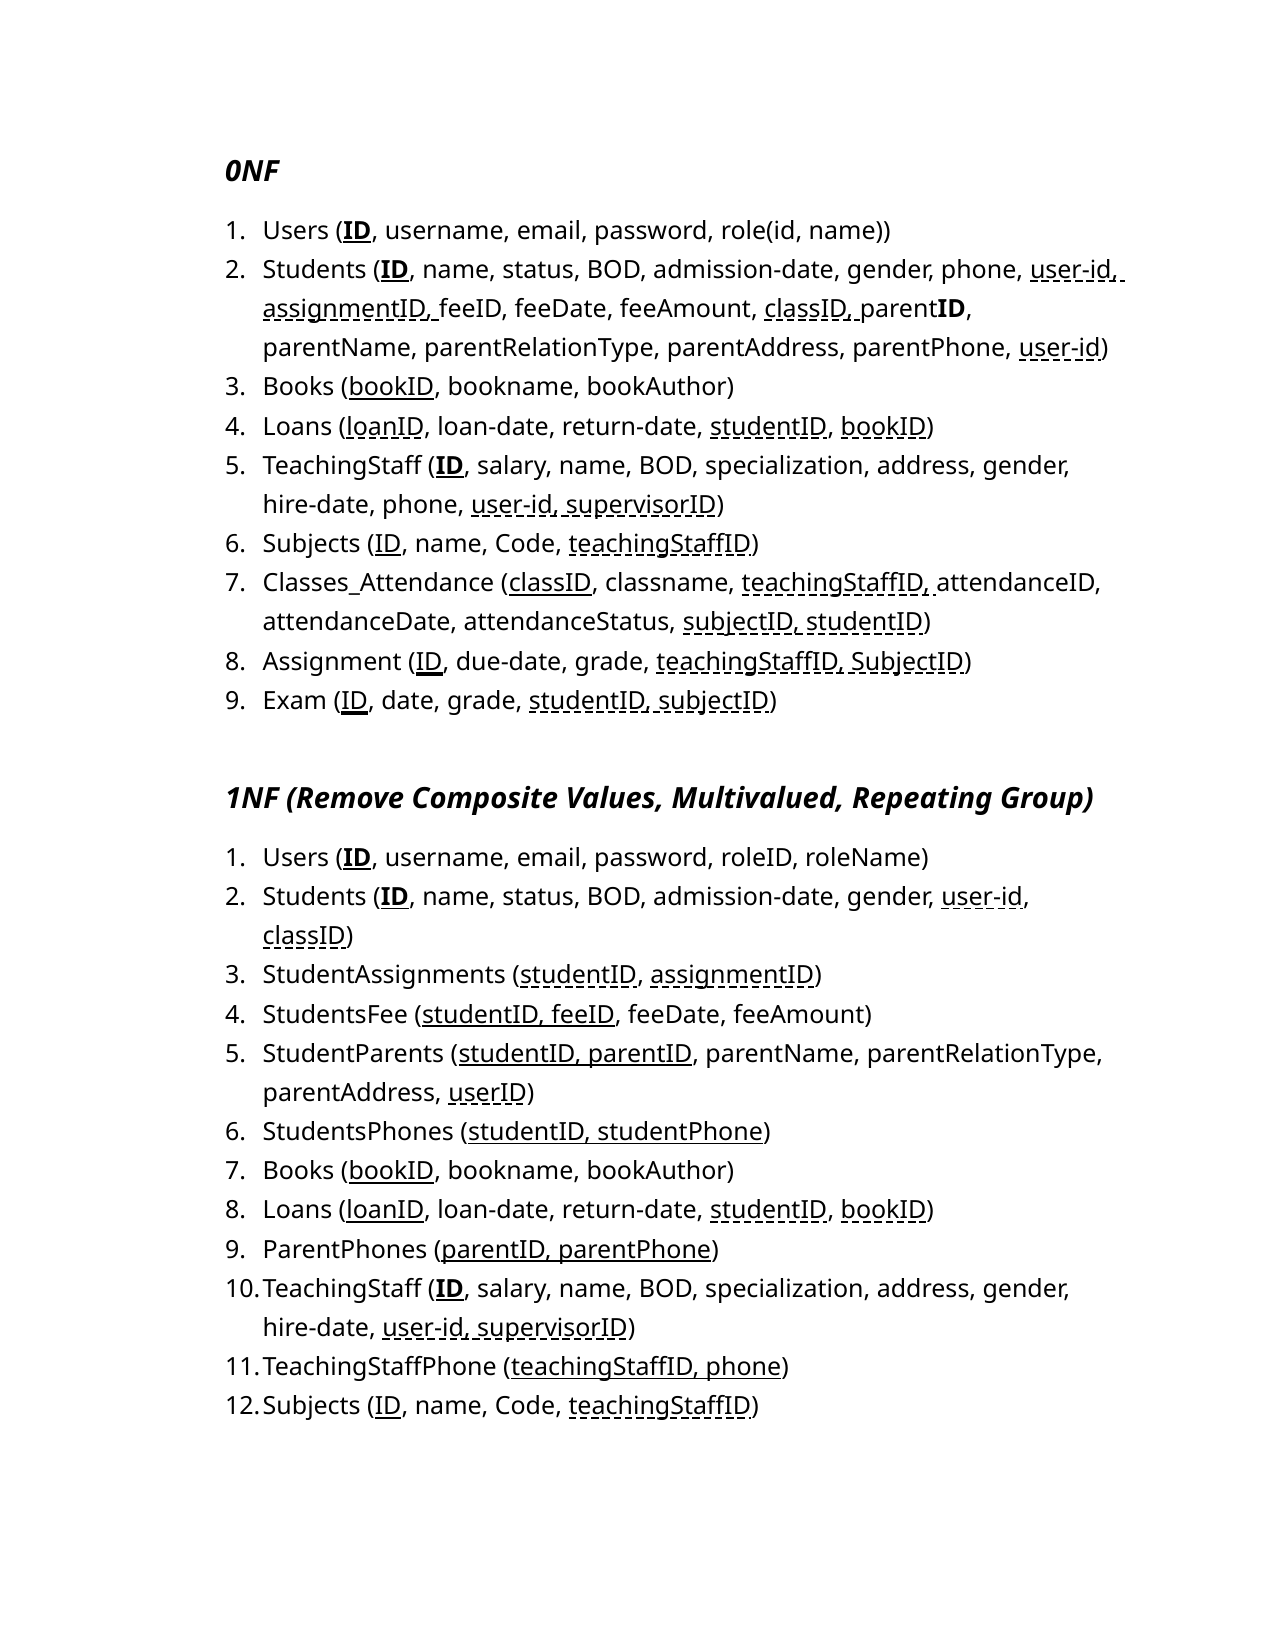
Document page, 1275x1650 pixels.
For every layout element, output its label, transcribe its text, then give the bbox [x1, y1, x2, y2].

list TeachingStaffPhone (teachingStaffID, phone) [225, 1349, 1125, 1383]
list Subjects (ID, name, Code, teachingStaffID) [225, 1388, 1125, 1422]
list Assignment (ID, due-date, grade, teachingStaffID, SubjectID) [225, 643, 1125, 677]
list Subjects (ID, name, Code, teachingStaffID) [225, 526, 1125, 560]
list Exam (ID, date, grade, studentID, subjectID) [225, 682, 1125, 716]
list Books (bookID, bookname, bookAuthor) [225, 1153, 1125, 1187]
list Users (ID, username, email, password, roleID, roleName) [225, 839, 1125, 874]
list TeachingStaff (ID, salary, name, BOD, specialization, address, gender, hire-date, phone, user-id, supervisorID) [225, 447, 1125, 521]
list StudentParents (studentID, parentID, parentName, parentRelationType, parentAddress, userID) [225, 1035, 1125, 1109]
list Students (ID, name, status, BOD, admission-date, gender, user-id, classID) [225, 879, 1125, 952]
text 1NF (Remove Composite Values, Multivalued, Repeating Group) [225, 777, 1125, 817]
list TeachingStaff (ID, salary, name, BOD, specialization, address, gender, hire-date, user-id, supervisorID) [225, 1270, 1125, 1344]
list Students (ID, name, status, BOD, admission-date, gender, phone, user-id, assignmentID, feeID, feeDate, feeAmount, classID, parentID, parentName, parentRelationType, parentAddress, parentPhone, user-id) [225, 251, 1125, 364]
text 0NF [225, 150, 1125, 190]
list Loans (loanID, loan-date, return-date, studentID, bookID) [225, 1192, 1125, 1226]
list StudentsFee (studentID, feeID, feeDate, feeAmount) [225, 996, 1125, 1030]
list Books (bookID, bookname, bookAuthor) [225, 369, 1125, 403]
list Loans (loanID, loan-date, return-date, studentID, bookID) [225, 408, 1125, 442]
list Classes_Attendance (classID, classname, teachingStaffID, attendanceID, attendanceDate, attendanceStatus, subjectID, studentID) [225, 565, 1125, 638]
list Users (ID, username, email, password, role(id, name)) [225, 212, 1125, 246]
list ParentPhones (parentID, parentPhone) [225, 1231, 1125, 1265]
list StudentsPhones (studentID, studentPhone) [225, 1114, 1125, 1148]
list StudentAssignments (studentID, assignmentID) [225, 957, 1125, 991]
